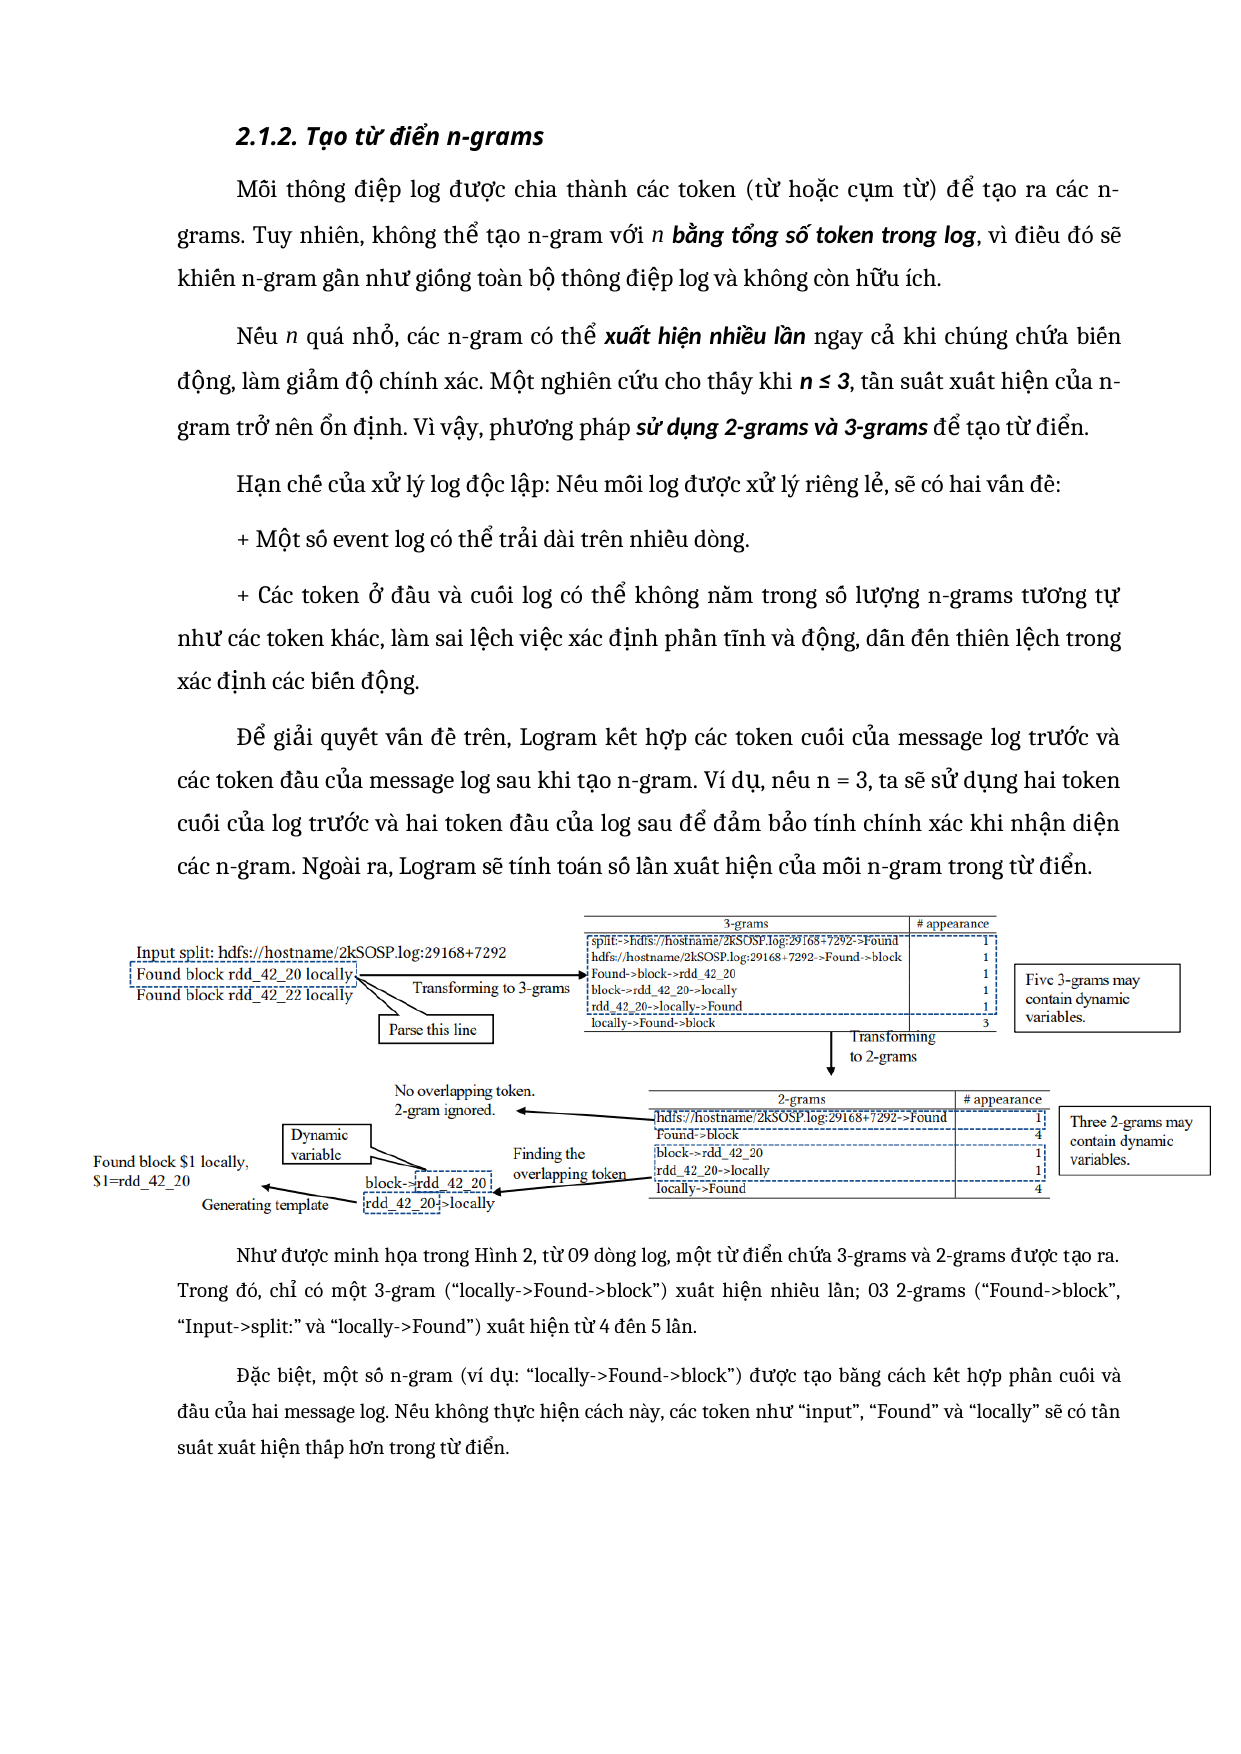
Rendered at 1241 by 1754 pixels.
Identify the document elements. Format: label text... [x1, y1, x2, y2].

text Đặc biệt, một số n-gram (ví dụ: “locally->Found->block”) được tạo bằng cách kết hợp phần cuối và đầu của hai message log. Nếu không thực hiện cách này, các token như “input”, “Found” và “locally” sẽ có tần suất xuất hiện thấp hơn trong từ điển. [177, 1363, 1122, 1459]
text Như được minh họa trong Hình 2, từ 09 dòng log, một từ điển chứa 3-grams và 2-grams được tạo ra. Trong đó, chỉ có một 3-gram (“locally->Found->block”) xuất hiện nhiều lần; 03 2-grams (“Found->block”, “Input->split:” và “locally->Found”) xuất hiện từ 4 đến 5 lần. [177, 1243, 1122, 1339]
text Để giải quyết vấn đề trên, Logram kết hợp các token cuối của message log trước và các token đầu của message log sau khi tạo n-gram. Ví dụ, nếu n = 3, ta sẽ sử dụng hai token cuối của log trước và hai token đầu của log sau để đảm bảo tính chính xác khi nhận diện các n-gram. Ngoài ra, Logram sẽ tính toán số lần xuất hiện của mỗi n-gram trong từ điển. [177, 723, 1122, 881]
text Mỗi thông điệp log được chia thành các token (từ hoặc cụm từ) để tạo ra các n-grams. Tuy nhiên, không thể tạo n-gram với bằng tổng số token trong log, vì điều đó sẽ khiến n-gram gần như giống toàn bộ thông điệp log và không còn hữu ích. [177, 175, 1122, 293]
text 2.1.2. Tạo từ điển n-grams [177, 118, 1122, 153]
text Nếu quá nhỏ, các n-gram có thể xuất hiện nhiều lần ngay cả khi chúng chứa biến động, làm giảm độ chính xác. Một nghiên cứu cho thấy khi n ≤ 3, tần suất xuất hiện của n-gram trở nên ổn định. Vì vậy, phương pháp sử dụng 2-grams và 3-grams để tạo từ điển. [177, 320, 1122, 442]
text + Một số event log có thể trải dài trên nhiều dòng. [177, 525, 1122, 554]
text Hạn chế của xử lý log độc lập: Nếu mỗi log được xử lý riêng lẻ, sẽ có hai vấn đề: [177, 469, 1122, 498]
text + Các token ở đầu và cuối log có thể không nằm trong số lượng n-grams tương tự như các token khác, làm sai lệch việc xác định phần tĩnh và động, dẫn đến thiên lệch trong xác định các biến động. [177, 581, 1122, 696]
picture [88, 907, 1212, 1217]
